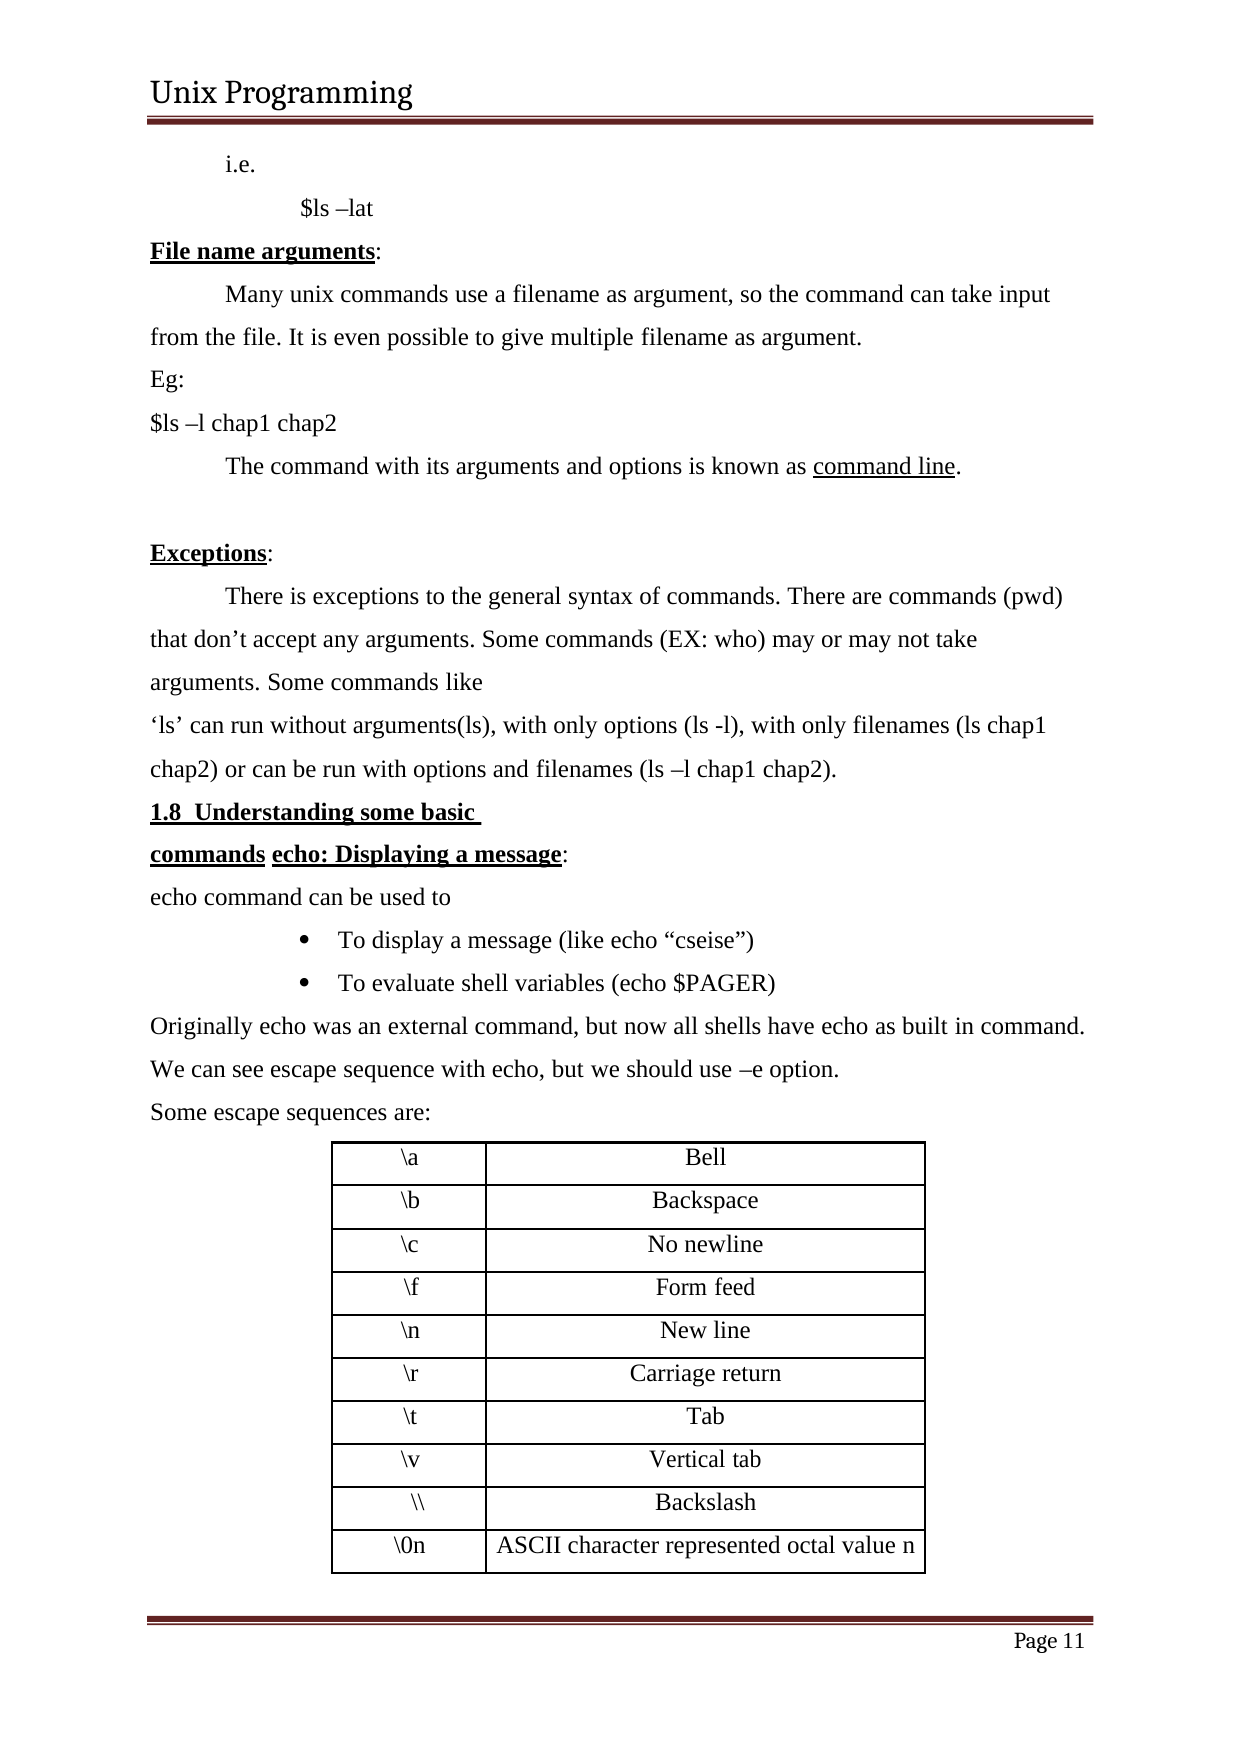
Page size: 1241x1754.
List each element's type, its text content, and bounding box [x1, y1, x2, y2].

text The command with its arguments and options is known as command line. [225, 451, 1138, 480]
text i.e. [225, 149, 1138, 178]
subtitle File name arguments: [150, 236, 1138, 264]
text Eg: [150, 365, 1138, 393]
table_cell \n [333, 1316, 485, 1357]
text ‘ls’ can run without arguments(ls), with only options (ls -l), with only filenames (ls chap1 chap2) or can be run with options and filenames (ls –l chap1 chap2). [150, 710, 1049, 782]
table_cell ASCII character represented octal value n [487, 1531, 924, 1572]
text $ls –lat [300, 193, 1138, 221]
table_cell \\ [333, 1488, 485, 1529]
table_cell Carriage return [487, 1359, 924, 1399]
list To evaluate shell variables (echo $PAGER) [300, 968, 1138, 997]
table_cell \v [333, 1445, 485, 1486]
subtitle Understanding some basic commands echo: Displaying a message: [150, 797, 596, 868]
subtitle Exceptions: [150, 538, 1138, 566]
table_cell Form feed [487, 1273, 924, 1314]
table_cell \r [333, 1359, 485, 1399]
list To display a message (like echo “cseise”) [300, 926, 1138, 954]
text $ls –l chap1 chap2 [150, 408, 1138, 437]
table_cell No newline [487, 1230, 924, 1271]
text There is exceptions to the general syntax of commands. There are commands (pwd) that don’t accept any arguments. Some commands (EX: who) may or may not take arguments. Some commands like [150, 581, 1064, 696]
table_header Bell [487, 1144, 924, 1184]
table_cell \c [333, 1230, 485, 1271]
table_cell Backslash [487, 1488, 924, 1529]
table_header \a [333, 1144, 485, 1184]
text echo command can be used to [150, 882, 1138, 911]
text Some escape sequences are: [150, 1098, 1138, 1126]
table_cell Vertical tab [487, 1445, 924, 1486]
table_cell \t [333, 1402, 485, 1443]
table_cell \b [333, 1186, 485, 1228]
table_cell New line [487, 1316, 924, 1357]
text Originally echo was an external command, but now all shells have echo as built in command. We can see escape sequence with echo, but we should use –e option. [150, 1011, 1089, 1083]
table_cell Backspace [487, 1186, 924, 1228]
table_cell Tab [487, 1402, 924, 1443]
table_cell \f [333, 1273, 485, 1314]
text Many unix commands use a filename as argument, so the command can take input from the file. It is even possible to give multiple filename as argument. [150, 279, 1082, 351]
table_cell \0n [333, 1531, 485, 1572]
